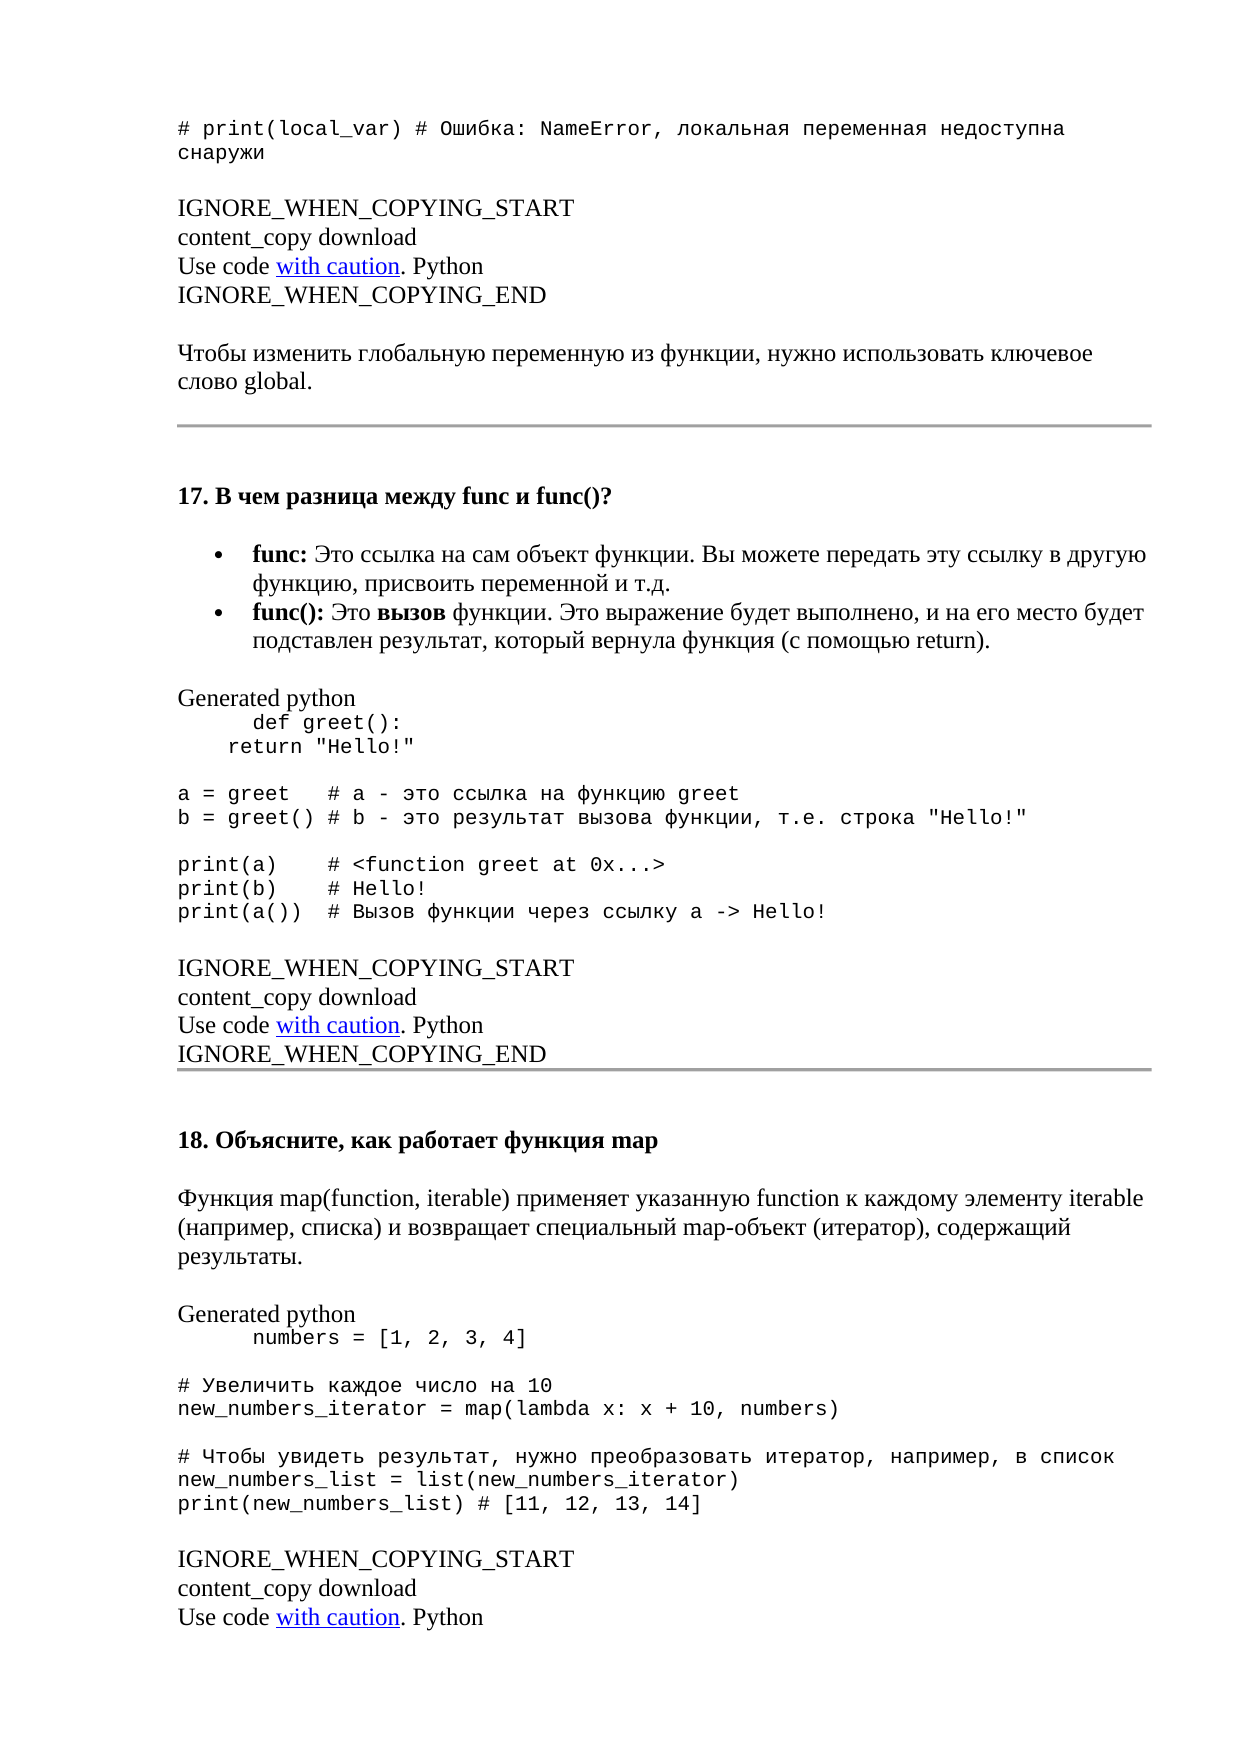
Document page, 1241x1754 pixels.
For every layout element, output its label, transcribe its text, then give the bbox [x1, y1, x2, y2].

text a = greet # a - это ссылка на функцию greet [177, 783, 1152, 807]
text def greet(): [177, 712, 1152, 736]
text print(a()) # Вызов функции через ссылку a -> Hello! [177, 901, 1152, 925]
text Generated python [177, 1299, 1152, 1327]
text new_numbers_list = list(new_numbers_iterator) [177, 1469, 1152, 1493]
text Use code with caution. Python [177, 1011, 1152, 1039]
list func(): Это вызов функции. Это выражение будет выполнено, и на его место будет подставлен результат, который вернула функция (с помощью return). [215, 597, 1152, 654]
text print(new_numbers_list) # [11, 12, 13, 14] [177, 1493, 1152, 1517]
text numbers = [1, 2, 3, 4] [177, 1327, 1152, 1351]
text IGNORE_WHEN_COPYING_START [177, 1544, 1152, 1573]
text IGNORE_WHEN_COPYING_START [177, 193, 1152, 222]
text # Чтобы увидеть результат, нужно преобразовать итератор, например, в список [177, 1446, 1152, 1469]
text Функция map(function, iterable) применяет указанную function к каждому элементу iterable (например, списка) и возвращает специальный map-объект (итератор), содержащий результаты. [177, 1183, 1152, 1269]
text IGNORE_WHEN_COPYING_END [177, 280, 1152, 308]
list func: Это ссылка на сам объект функции. Вы можете передать эту ссылку в другую функцию, присвоить переменной и т.д. [215, 539, 1152, 597]
text Use code with caution. Python [177, 251, 1152, 280]
text return "Hello!" [177, 736, 1152, 759]
text print(a) # <function greet at 0x...> [177, 854, 1152, 878]
text print(b) # Hello! [177, 878, 1152, 901]
text # print(local_var) # Ошибка: NameError, локальная переменная недоступна снаружи [177, 118, 1152, 165]
text content_copy download [177, 1573, 1152, 1602]
text b = greet() # b - это результат вызова функции, т.е. строка "Hello!" [177, 807, 1152, 831]
text IGNORE_WHEN_COPYING_END [177, 1039, 1152, 1068]
text 18. Объясните, как работает функция map [177, 1125, 1152, 1154]
text content_copy download [177, 222, 1152, 251]
text # Увеличить каждое число на 10 [177, 1375, 1152, 1398]
text Чтобы изменить глобальную переменную из функции, нужно использовать ключевое слово global. [177, 338, 1152, 395]
text 17. В чем разница между func и func()? [177, 481, 1152, 510]
text Generated python [177, 683, 1152, 712]
text content_copy download [177, 982, 1152, 1011]
text IGNORE_WHEN_COPYING_START [177, 953, 1152, 982]
text new_numbers_iterator = map(lambda x: x + 10, numbers) [177, 1398, 1152, 1422]
text Use code with caution. Python [177, 1602, 1152, 1631]
